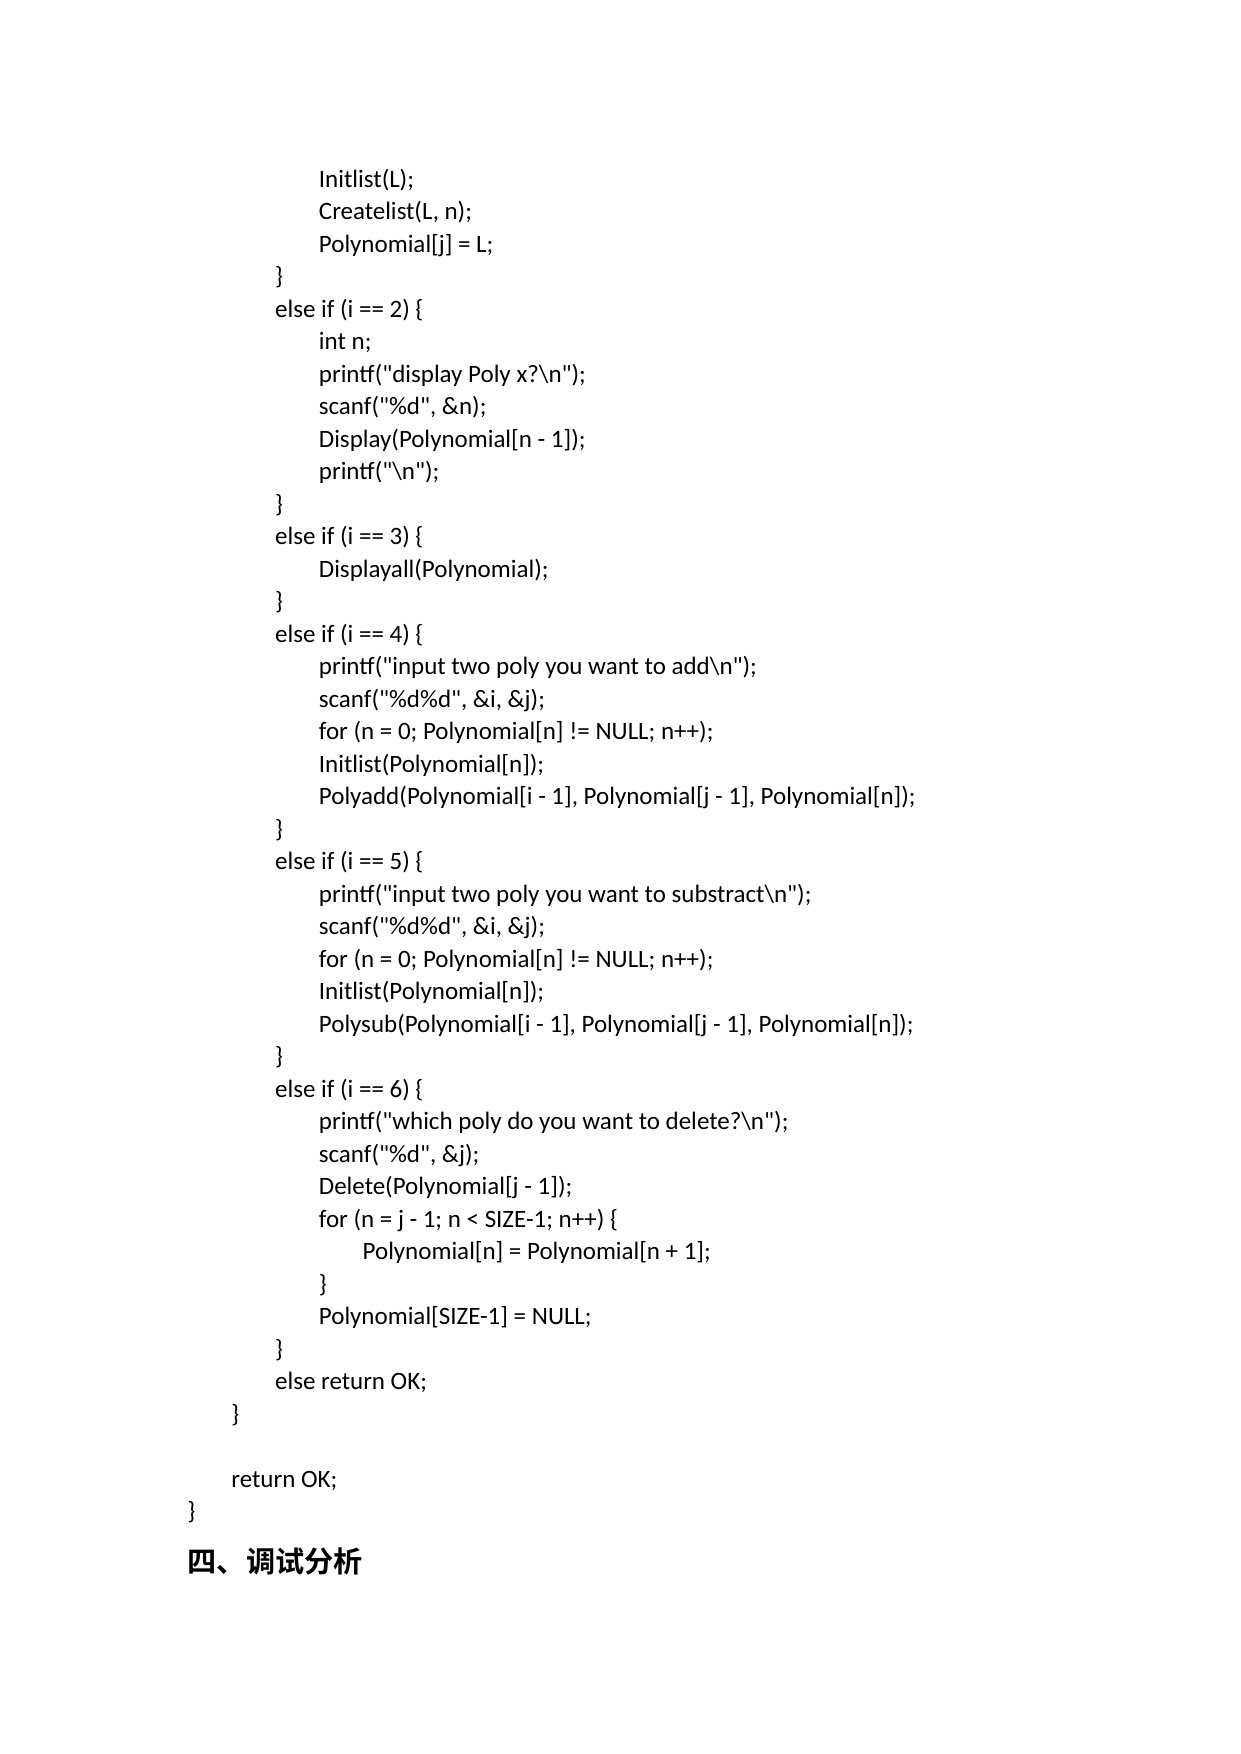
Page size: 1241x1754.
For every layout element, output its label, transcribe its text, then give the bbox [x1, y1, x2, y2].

text Polynomial[j] = L; [187, 227, 1053, 259]
text scanf("%d", &n); [187, 389, 1053, 422]
text Initlist(Polynomial[n]); [187, 974, 1053, 1007]
text } [187, 1267, 1053, 1299]
text printf("input two poly you want to add\n"); [187, 649, 1053, 682]
text } [187, 1397, 1053, 1429]
text else if (i == 2) { [187, 292, 1053, 324]
text 四、调试分析 [187, 1527, 1053, 1592]
text Display(Polynomial[n - 1]); [187, 422, 1053, 454]
text } [187, 812, 1053, 844]
text printf("\n"); [187, 454, 1053, 487]
text int n; [187, 324, 1053, 357]
text } [187, 584, 1053, 617]
text Initlist(Polynomial[n]); [187, 747, 1053, 779]
text for (n = j - 1; n < SIZE-1; n++) { [187, 1202, 1053, 1234]
text Polynomial[SIZE-1] = NULL; [187, 1299, 1053, 1332]
text printf("which poly do you want to delete?\n"); [187, 1104, 1053, 1137]
text } [187, 1039, 1053, 1072]
text Createlist(L, n); [187, 194, 1053, 227]
text Polysub(Polynomial[i - 1], Polynomial[j - 1], Polynomial[n]); [187, 1007, 1053, 1039]
text Polyadd(Polynomial[i - 1], Polynomial[j - 1], Polynomial[n]); [187, 779, 1053, 812]
text else if (i == 4) { [187, 617, 1053, 649]
text return OK; [187, 1462, 1053, 1494]
text for (n = 0; Polynomial[n] != NULL; n++); [187, 942, 1053, 974]
text else if (i == 3) { [187, 519, 1053, 552]
text printf("input two poly you want to substract\n"); [187, 877, 1053, 909]
text } [187, 487, 1053, 519]
text } [187, 1494, 1053, 1527]
text else return OK; [187, 1364, 1053, 1397]
text for (n = 0; Polynomial[n] != NULL; n++); [187, 714, 1053, 747]
text Polynomial[n] = Polynomial[n + 1]; [187, 1234, 1053, 1267]
text Displayall(Polynomial); [187, 552, 1053, 584]
text Initlist(L); [187, 162, 1053, 194]
text scanf("%d%d", &i, &j); [187, 682, 1053, 714]
text scanf("%d", &j); [187, 1137, 1053, 1169]
text } [187, 1332, 1053, 1364]
text else if (i == 5) { [187, 844, 1053, 877]
text Delete(Polynomial[j - 1]); [187, 1169, 1053, 1202]
text printf("display Poly x?\n"); [187, 357, 1053, 389]
text } [187, 259, 1053, 292]
text else if (i == 6) { [187, 1072, 1053, 1104]
text scanf("%d%d", &i, &j); [187, 909, 1053, 942]
